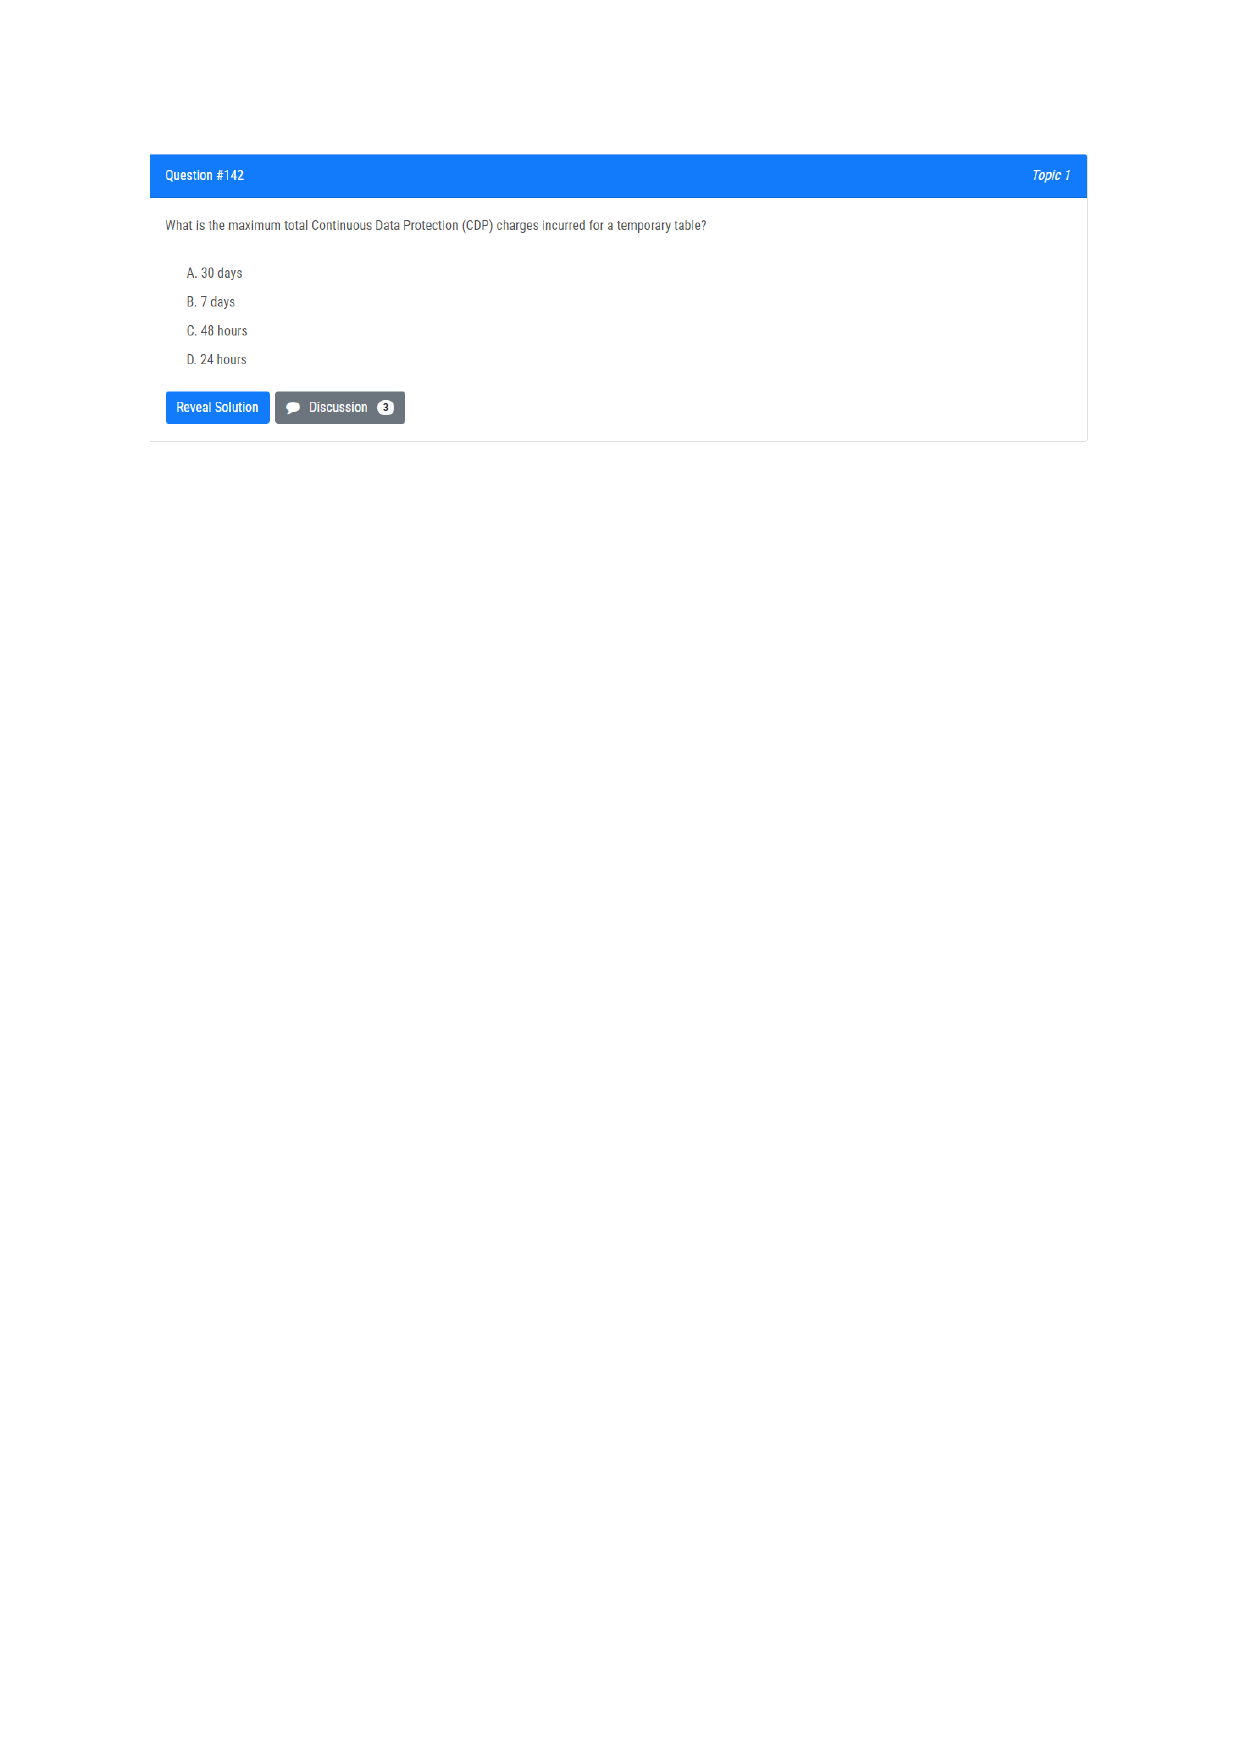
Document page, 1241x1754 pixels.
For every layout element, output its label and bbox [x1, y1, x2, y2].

picture [150, 150, 1091, 448]
